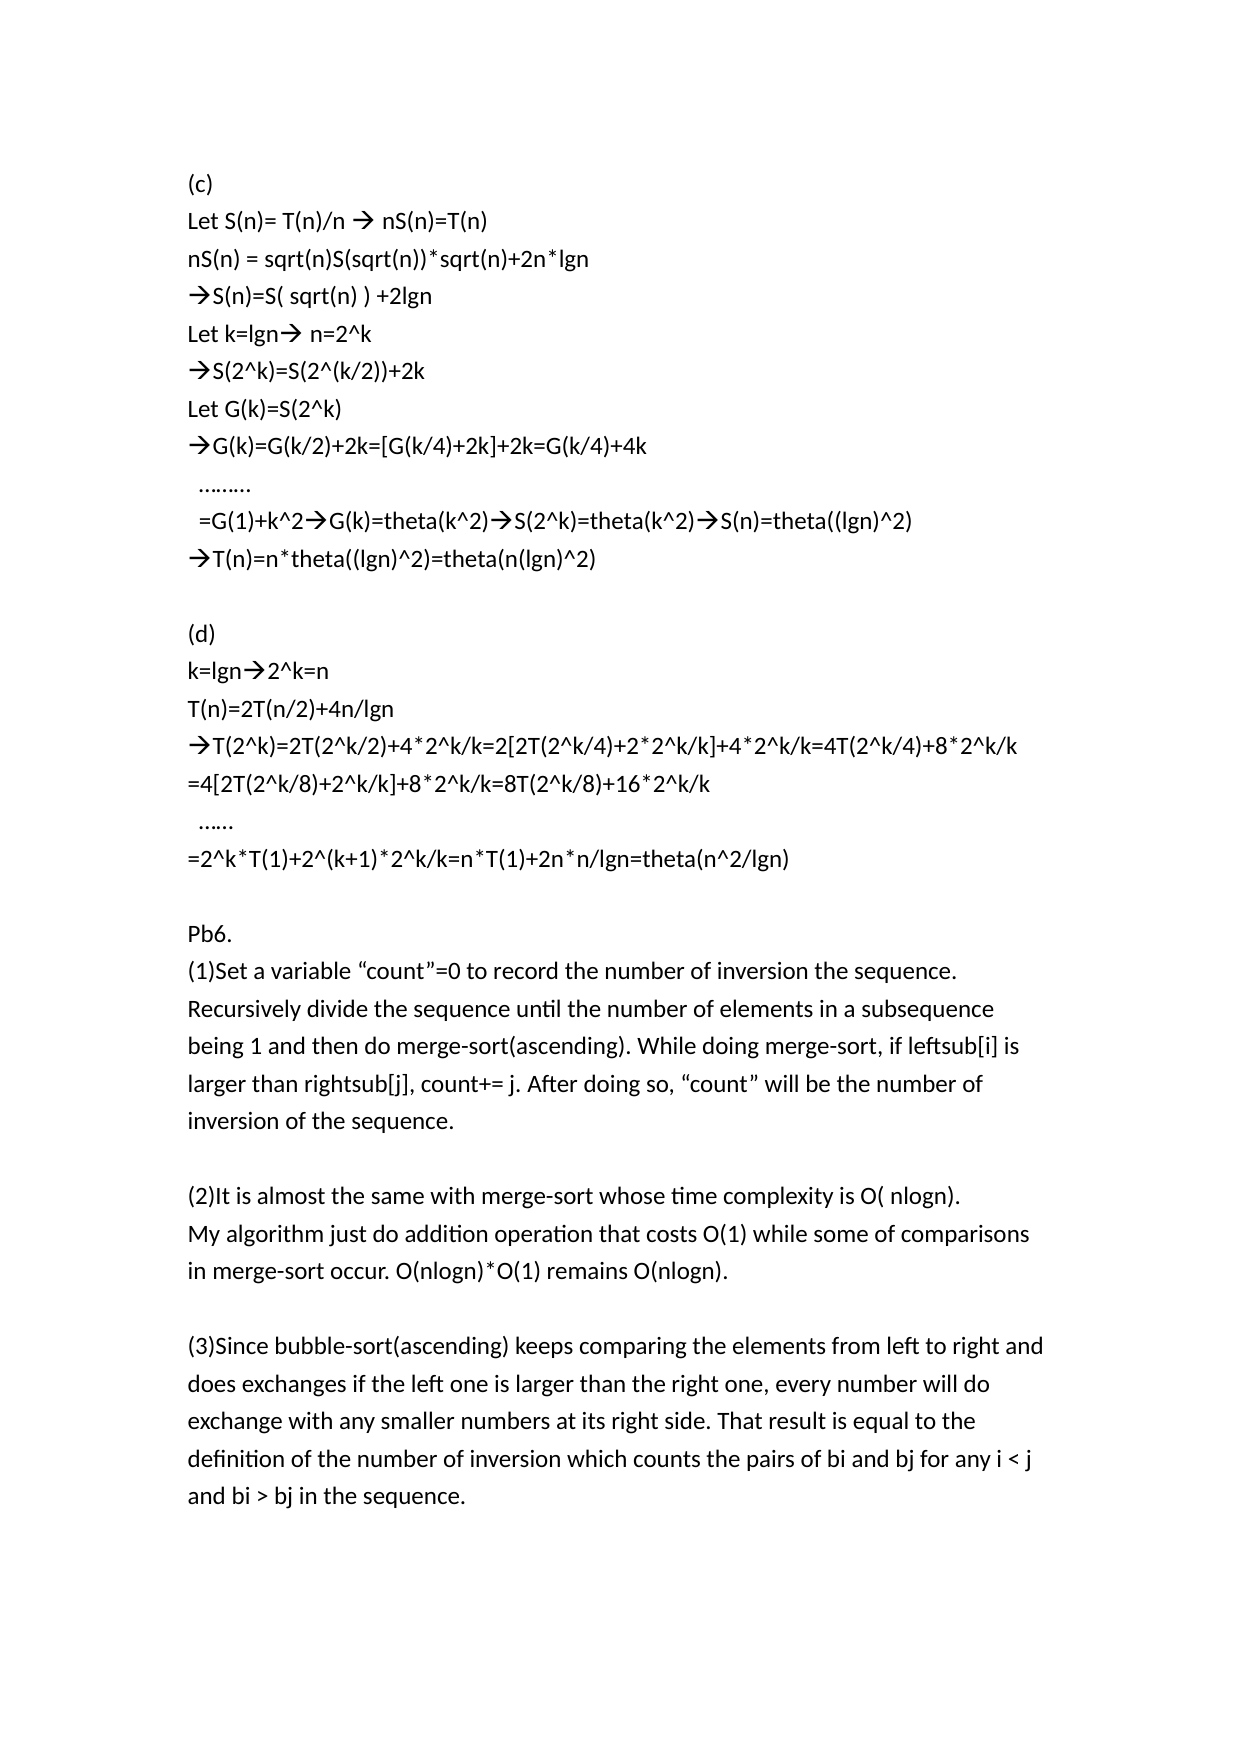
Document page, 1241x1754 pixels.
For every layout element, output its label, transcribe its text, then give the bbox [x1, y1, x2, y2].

text S(2^k)=S(2^(k/2))+2k [187, 352, 1053, 389]
text G(k)=G(k/2)+2k=[G(k/4)+2k]+2k=G(k/4)+4k [187, 427, 1053, 464]
text …… [187, 802, 1053, 839]
text My algorithm just do addition operation that costs O(1) while some of comparisons in merge-sort occur. O(nlogn)*O(1) remains O(nlogn). [187, 1214, 1053, 1289]
text T(n)=2T(n/2)+4n/lgn [187, 689, 1053, 727]
text T(n)=n*theta((lgn)^2)=theta(n(lgn)^2) [187, 539, 1053, 577]
text Let G(k)=S(2^k) [187, 389, 1053, 427]
text (3)Since bubble-sort(ascending) keeps comparing the elements from left to right and does exchanges if the left one is larger than the right one, every number will do exchange with any smaller numbers at its right side. That result is equal to the definition of the number of inversion which counts the pairs of bi and bj for any i < j and bi > bj in the sequence. [187, 1327, 1053, 1514]
text =4[2T(2^k/8)+2^k/k]+8*2^k/k=8T(2^k/8)+16*2^k/k [187, 764, 1053, 802]
text (2)It is almost the same with merge-sort whose time complexity is O( nlogn). [187, 1177, 1053, 1214]
text (1)Set a variable “count”=0 to record the number of inversion the sequence. Recursively divide the sequence until the number of elements in a subsequence being 1 and then do merge-sort(ascending). While doing merge-sort, if leftsub[i] is larger than rightsub[j], count+= j. After doing so, “count” will be the number of inversion of the sequence. [187, 952, 1053, 1139]
text =G(1)+k^2G(k)=theta(k^2)S(2^k)=theta(k^2)S(n)=theta((lgn)^2) [187, 502, 1053, 539]
text ……… [187, 464, 1053, 502]
text Let S(n)= T(n)/n nS(n)=T(n) [187, 202, 1053, 239]
text k=lgn2^k=n [187, 652, 1053, 689]
text Let k=lgn n=2^k [187, 314, 1053, 352]
text T(2^k)=2T(2^k/2)+4*2^k/k=2[2T(2^k/4)+2*2^k/k]+4*2^k/k=4T(2^k/4)+8*2^k/k [187, 727, 1053, 764]
text =2^k*T(1)+2^(k+1)*2^k/k=n*T(1)+2n*n/lgn=theta(n^2/lgn) [187, 839, 1053, 877]
text nS(n) = sqrt(n)S(sqrt(n))*sqrt(n)+2n*lgn [187, 239, 1053, 277]
text (d) [187, 614, 1053, 652]
text (c) [187, 164, 1053, 202]
text Pb6. [187, 914, 1053, 952]
text S(n)=S( sqrt(n) ) +2lgn [187, 277, 1053, 314]
